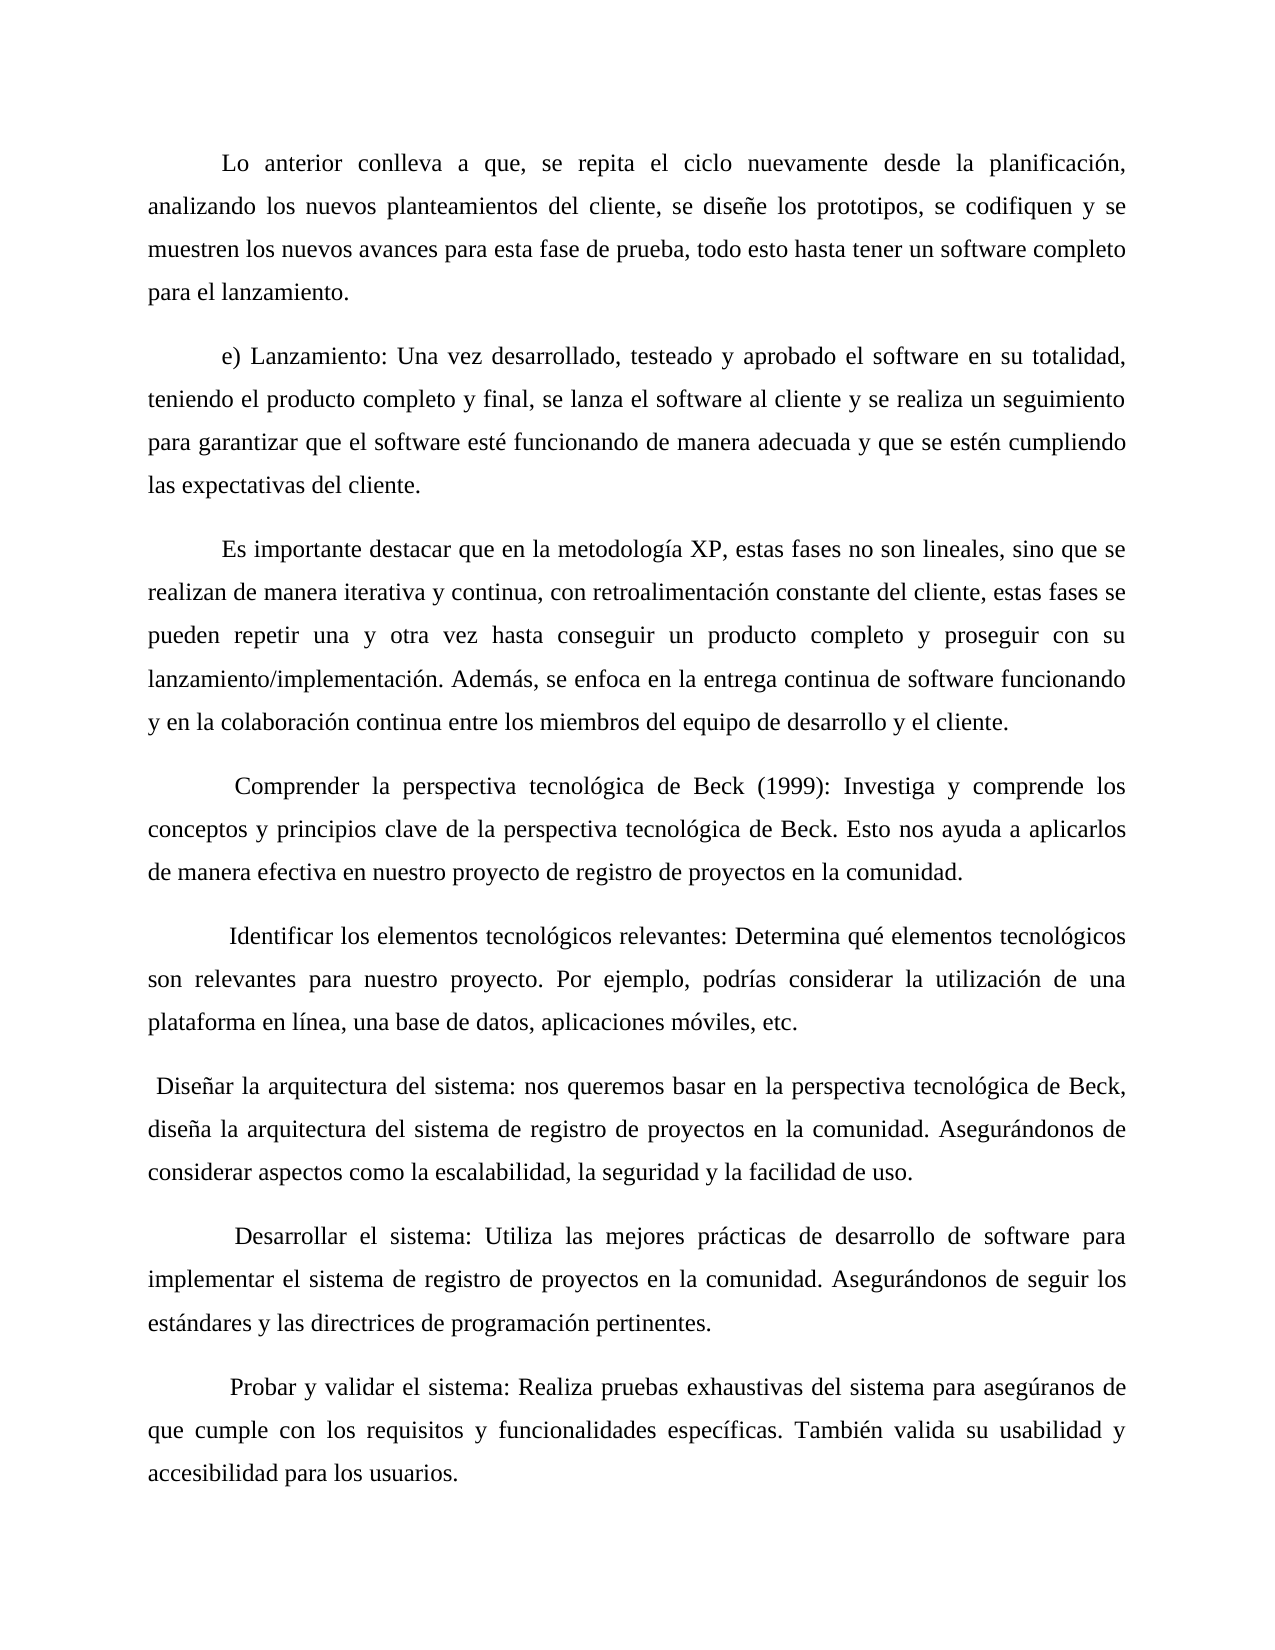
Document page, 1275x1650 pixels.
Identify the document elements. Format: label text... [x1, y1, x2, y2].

text e) Lanzamiento: Una vez desarrollado, testeado y aprobado el software en su totalidad, teniendo el producto completo y final, se lanza el software al cliente y se realiza un seguimiento para garantizar que el software esté funcionando de manera adecuada y que se estén cumpliendo las expectativas del cliente. [148, 341, 1127, 499]
text Identificar los elementos tecnológicos relevantes: Determina qué elementos tecnológicos son relevantes para nuestro proyecto. Por ejemplo, podrías considerar la utilización de una plataforma en línea, una base de datos, aplicaciones móviles, etc. [148, 921, 1127, 1036]
text Probar y validar el sistema: Realiza pruebas exhaustivas del sistema para asegúranos de que cumple con los requisitos y funcionalidades específicas. También valida su usabilidad y accesibilidad para los usuarios. [148, 1372, 1127, 1487]
text Desarrollar el sistema: Utiliza las mejores prácticas de desarrollo de software para implementar el sistema de registro de proyectos en la comunidad. Asegurándonos de seguir los estándares y las directrices de programación pertinentes. [148, 1221, 1127, 1336]
text Lo anterior conlleva a que, se repita el ciclo nuevamente desde la planificación, analizando los nuevos planteamientos del cliente, se diseñe los prototipos, se codifiquen y se muestren los nuevos avances para esta fase de prueba, todo esto hasta tener un software completo para el lanzamiento. [148, 148, 1127, 306]
text Diseñar la arquitectura del sistema: nos queremos basar en la perspectiva tecnológica de Beck, diseña la arquitectura del sistema de registro de proyectos en la comunidad. Asegurándonos de considerar aspectos como la escalabilidad, la seguridad y la facilidad de uso. [148, 1071, 1127, 1186]
text Comprender la perspectiva tecnológica de Beck (1999): Investiga y comprende los conceptos y principios clave de la perspectiva tecnológica de Beck. Esto nos ayuda a aplicarlos de manera efectiva en nuestro proyecto de registro de proyectos en la comunidad. [148, 771, 1127, 886]
text Es importante destacar que en la metodología XP, estas fases no son lineales, sino que se realizan de manera iterativa y continua, con retroalimentación constante del cliente, estas fases se pueden repetir una y otra vez hasta conseguir un producto completo y proseguir con su lanzamiento/implementación. Además, se enfoca en la entrega continua de software funcionando y en la colaboración continua entre los miembros del equipo de desarrollo y el cliente. [148, 534, 1127, 736]
